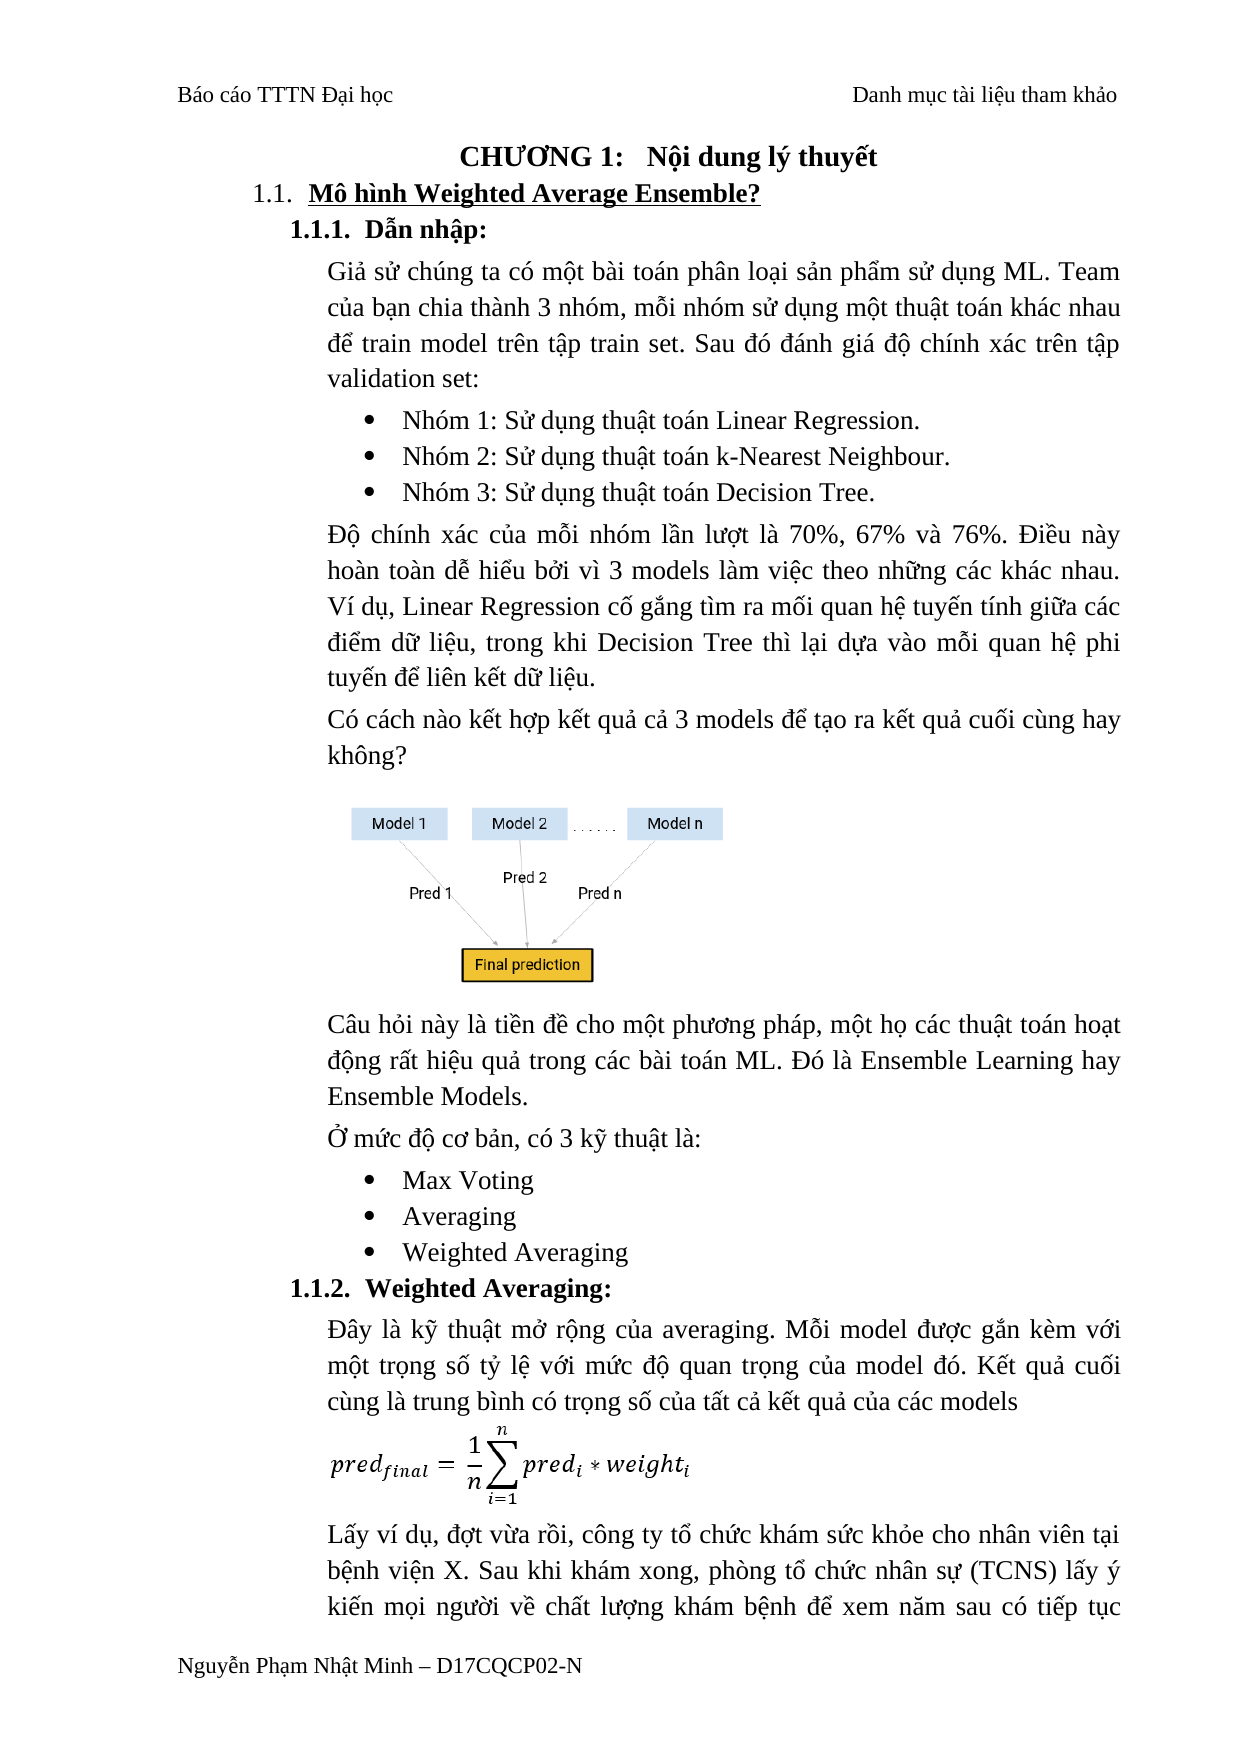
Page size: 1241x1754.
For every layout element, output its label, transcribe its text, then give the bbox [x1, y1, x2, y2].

list Nội dung lý thuyết [214, 139, 1122, 173]
picture [327, 781, 746, 999]
list Nhóm 3: Sử dụng thuật toán Decision Tree. [364, 476, 1122, 508]
text Độ chính xác của mỗi nhóm lần lượt là 70%, 67% và 76%. Điều này hoàn toàn dễ hiểu bởi vì 3 models làm việc theo những các khác nhau. Ví dụ, Linear Regression cố gắng tìm ra mối quan hệ tuyến tính giữa các điểm dữ liệu, trong khi Decision Tree thì lại dựa vào mỗi quan hệ phi tuyến để liên kết dữ liệu. [327, 518, 1122, 693]
list Nhóm 2: Sử dụng thuật toán k-Nearest Neighbour. [364, 440, 1122, 472]
list Weighted Averaging [364, 1236, 1122, 1267]
list Mô hình Weighted Average Ensemble? [252, 178, 1122, 209]
text Ở mức độ cơ bản, có 3 kỹ thuật là: [327, 1122, 1122, 1153]
text Câu hỏi này là tiền đề cho một phương pháp, một họ các thuật toán hoạt động rất hiệu quả trong các bài toán ML. Đó là Ensemble Learning hay Ensemble Models. [327, 1008, 1122, 1111]
picture [327, 1420, 697, 1515]
text Giả sử chúng ta có một bài toán phân loại sản phẩm sử dụng ML. Team của bạn chia thành 3 nhóm, mỗi nhóm sử dụng một thuật toán khác nhau để train model trên tập train set. Sau đó đánh giá độ chính xác trên tập validation set: [327, 255, 1122, 394]
list Averaging [364, 1200, 1122, 1231]
list Max Voting [364, 1164, 1122, 1195]
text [327, 1518, 1122, 1621]
list Nhóm 1: Sử dụng thuật toán Linear Regression. [364, 404, 1122, 436]
text Đây là kỹ thuật mở rộng của averaging. Mỗi model được gắn kèm với một trọng số tỷ lệ với mức độ quan trọng của model đó. Kết quả cuối cùng là trung bình có trọng số của tất cả kết quả của các models [327, 1314, 1122, 1416]
text Có cách nào kết hợp kết quả cả 3 models để tạo ra kết quả cuối cùng hay không? [327, 703, 1122, 770]
list Dẫn nhập: [289, 213, 1122, 244]
list Weighted Averaging: [289, 1272, 1122, 1303]
